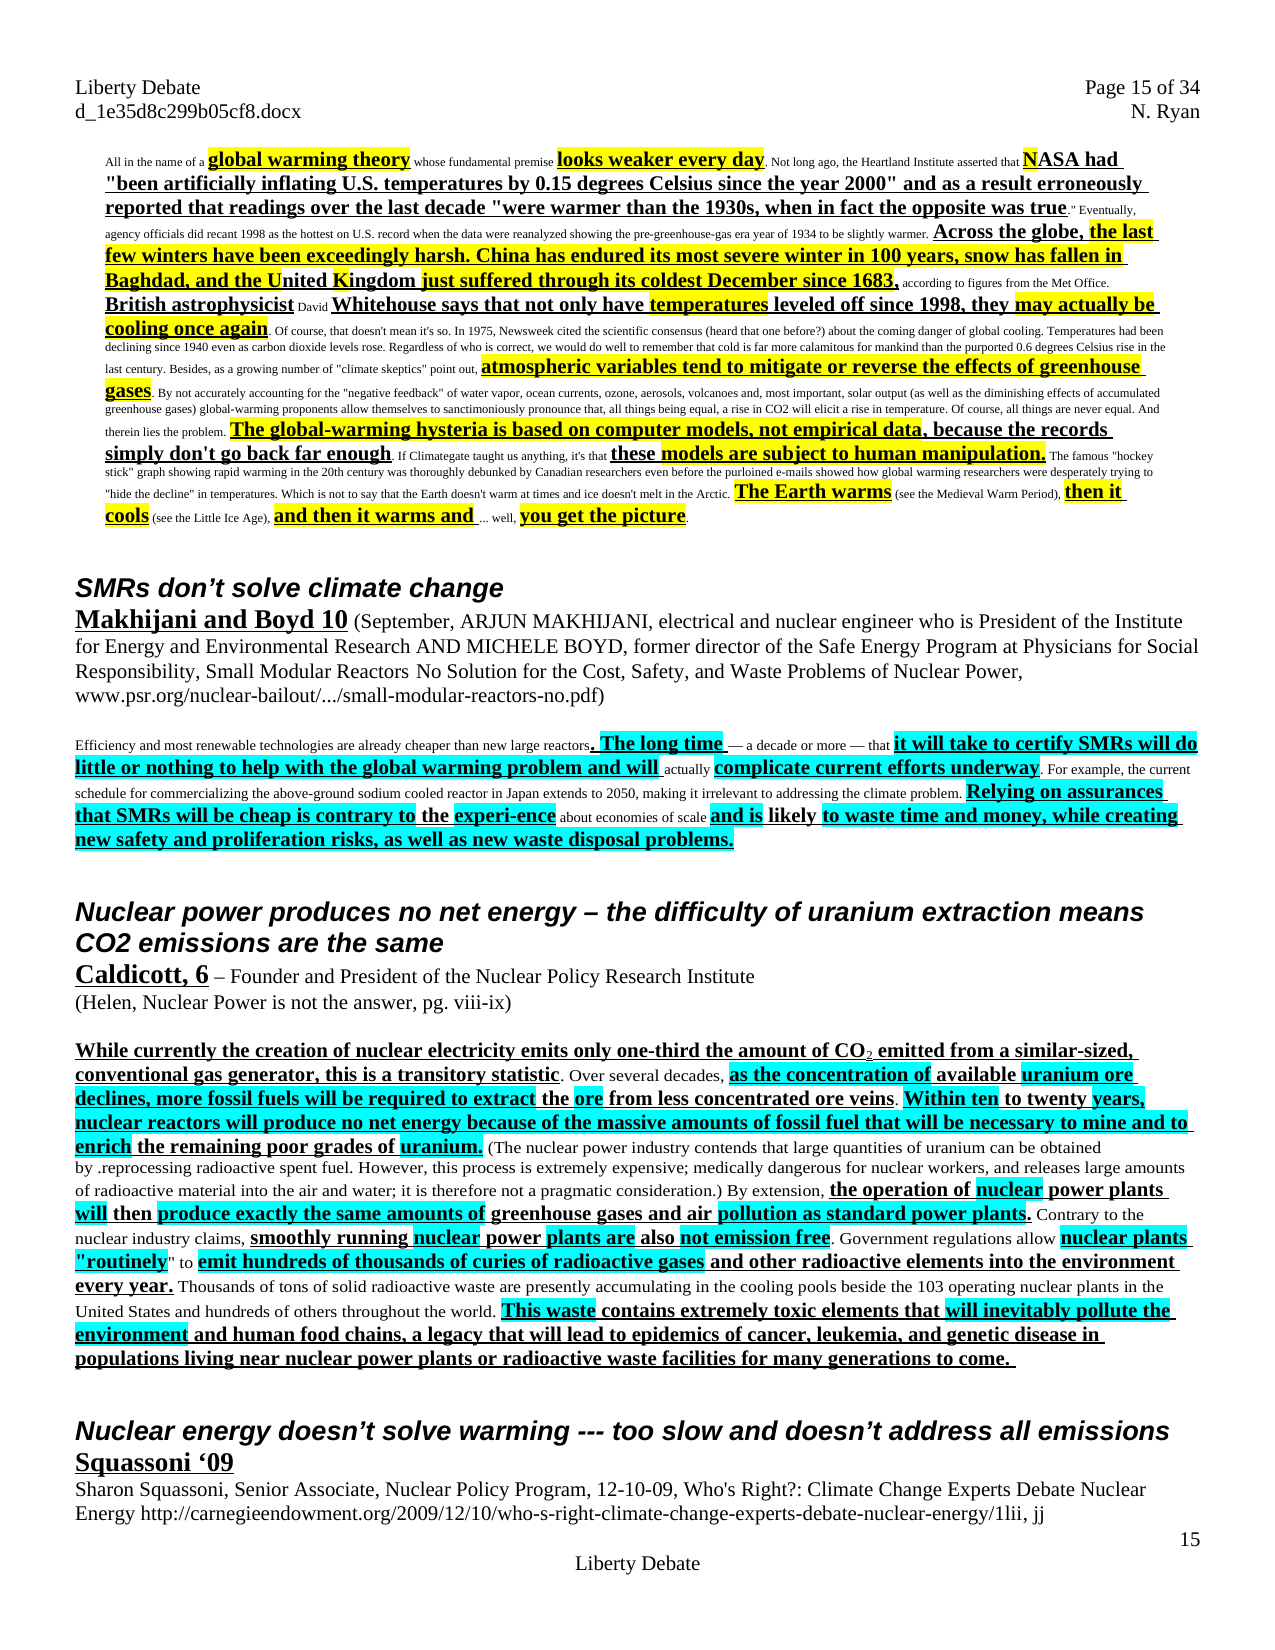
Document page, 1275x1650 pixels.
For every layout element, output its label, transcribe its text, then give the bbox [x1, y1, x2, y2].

text While currently the creation of nuclear electricity emits only one-third the amount of CO2 emitted from a similar-sized, conventional gas generator, this is a transitory statistic. Over several decades, as the concentration of available uranium ore declines, more fossil fuels will be required to extract the ore from less concentrated ore veins. Within ten to twenty years, nuclear reactors will produce no net energy because of the massive amounts of fossil fuel that will be necessary to mine and to enrich the remaining poor grades of uranium. (The nuclear power industry contends that large quantities of uranium can be obtained by .reprocessing radioactive spent fuel. However, this process is extremely expensive; medically dangerous for nuclear workers, and releases large amounts of radioactive material into the air and water; it is therefore not a pragmatic consideration.) By extension, the operation of nuclear power plants will then produce exactly the same amounts of greenhouse gases and air pollution as standard power plants. Contrary to the nuclear industry claims, smoothly running nuclear power plants are also not emission free. Government regulations allow nuclear plants "routinely" to emit hundreds of thousands of curies of radioactive gases and other radioactive elements into the environment every year. Thousands of tons of solid radioactive waste are presently accumulating in the cooling pools beside the 103 operating nuclear plants in the United States and hundreds of others throughout the world. This waste contains extremely toxic elements that will inevitably pollute the environment and human food chains, a legacy that will lead to epidemics of cancer, leukemia, and genetic disease in populations living near nuclear power plants or radioactive waste facilities for many generations to come. [75, 1038, 1200, 1370]
text Nuclear energy doesn’t solve warming --- too slow and doesn’t address all emissions [75, 1414, 1200, 1446]
text (Helen, Nuclear Power is not the answer, pg. viii-ix) [75, 989, 1200, 1014]
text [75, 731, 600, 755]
text Makhijani and Boyd 10 (September, ARJUN MAKHIJANI, electrical and nuclear engineer who is President of the Institute for Energy and Environmental Research AND MICHELE BOYD, former director of the Safe Energy Program at Physicians for Social Responsibility, Small Modular Reactors No Solution for the Cost, Safety, and Waste Problems of Nuclear Power, www.psr.org/nuclear-bailout/.../small-modular-reactors-no.pdf) [75, 603, 1200, 707]
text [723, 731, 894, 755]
text All in the name of a global warming theory whose fundamental premise looks weaker every day. Not long ago, the Heartland Institute asserted that NASA had "been artificially inflating U.S. temperatures by 0.15 degrees Celsius since the year 2000" and as a result erroneously reported that readings over the last decade "were warmer than the 1930s, when in fact the opposite was true." Eventually, agency officials did recant 1998 as the hottest on U.S. record when the data were reanalyzed showing the pre-greenhouse-gas era year of 1934 to be slightly warmer. Across the globe, the last few winters have been exceedingly harsh. China has endured its most severe winter in 100 years, snow has fallen in Baghdad, and the United Kingdom just suffered through its coldest December since 1683, according to figures from the Met Office. British astrophysicist David Whitehouse says that not only have temperatures leveled off since 1998, they may actually be cooling once again. Of course, that doesn't mean it's so. In 1975, Newsweek cited the scientific consensus (heard that one before?) about the coming danger of global cooling. Temperatures had been declining since 1940 even as carbon dioxide levels rose. Regardless of who is correct, we would do well to remember that cold is far more calamitous for mankind than the purported 0.6 degrees Celsius rise in the last century. Besides, as a growing number of "climate skeptics" point out, atmospheric variables tend to mitigate or reverse the effects of greenhouse gases. By not accurately accounting for the "negative feedback" of water vapor, ocean currents, ozone, aerosols, volcanoes and, most important, solar output (as well as the diminishing effects of accumulated greenhouse gases) global-warming proponents allow themselves to sanctimoniously pronounce that, all things being equal, a rise in CO2 will elicit a rise in temperature. Of course, all things are never equal. And therein lies the problem. The global-warming hysteria is based on computer models, not empirical data, because the records simply don't go back far enough. If Climategate taught us anything, it's that these models are subject to human manipulation. The famous "hockey stick" graph showing rapid warming in the 20th century was thoroughly debunked by Canadian researchers even before the purloined e-mails showed how global warming researchers were desperately trying to "hide the decline" in temperatures. Which is not to say that the Earth doesn't warm at times and ice doesn't melt in the Arctic. The Earth warms (see the Medieval Warm Period), then it cools (see the Little Ice Age), and then it warms and ... well, you get the picture. [105, 147, 1170, 527]
text Nuclear power produces no net energy – the difficulty of uranium extraction means CO2 emissions are the same [75, 896, 1200, 958]
text Sharon Squassoni, Senior Associate, Nuclear Policy Program, 12-10-09, Who's Right?: Climate Change Experts Debate Nuclear Energy http://carnegieendowment.org/2009/12/10/who-s-right-climate-change-experts-debate-nuclear-energy/1lii, jj [75, 1477, 1200, 1525]
text Squassoni ‘09 [75, 1446, 1200, 1477]
text Caldicott, 6 – Founder and President of the Nuclear Policy Research Institute [75, 958, 1200, 989]
text Efficiency and most renewable technologies are already cheaper than new large reactors. The long time — a decade or more — that it will take to certify SMRs will do little or nothing to help with the global warming problem and will actually complicate current efforts underway. For example, the current schedule for commercializing the above-ground sodium cooled reactor in Japan extends to 2050, making it irrelevant to addressing the climate problem. Relying on assurances that SMRs will be cheap is contrary to the experi-ence about economies of scale and is likely to waste time and money, while creating new safety and proliferation risks, as well as new waste disposal problems. [75, 755, 966, 827]
text Efficiency and most renewable technologies are already cheaper than new large reactors. The long time — a decade or more — that it will take to certify SMRs will do little or nothing to help with the global warming problem and will actually complicate current efforts underway. For example, the current schedule for commercializing the above-ground sodium cooled reactor in Japan extends to 2050, making it irrelevant to addressing the climate problem. Relying on assurances that SMRs will be cheap is contrary to the experi-ence about economies of scale and is likely to waste time and money, while creating new safety and proliferation risks, as well as new waste disposal problems. [734, 731, 1200, 851]
text SMRs don’t solve climate change [75, 572, 1200, 603]
